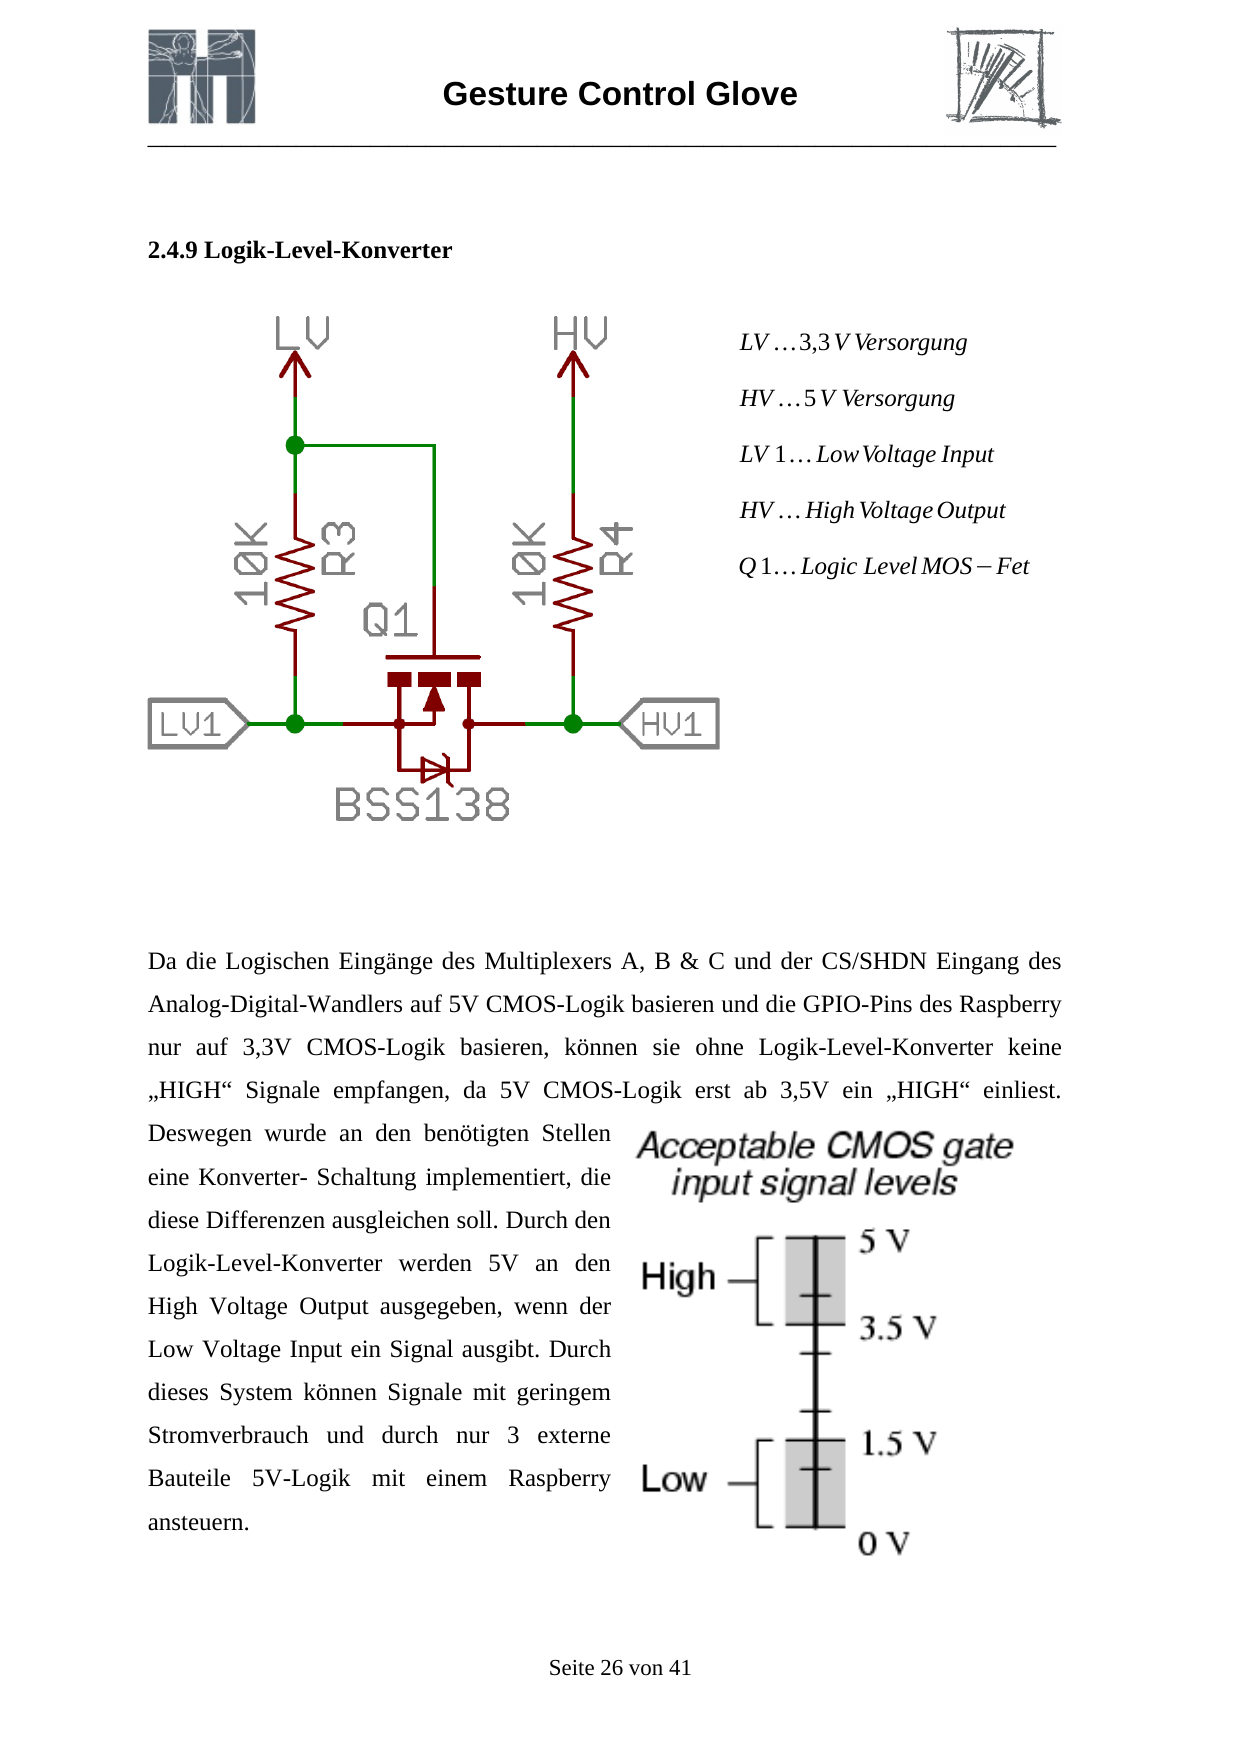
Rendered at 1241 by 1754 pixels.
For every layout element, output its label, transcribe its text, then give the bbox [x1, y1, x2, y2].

picture [944, 26, 1063, 135]
text 2.4.9 Logik-Level-Konverter [148, 235, 1063, 263]
picture [147, 28, 257, 126]
picture [630, 1122, 1029, 1573]
picture [147, 316, 720, 821]
